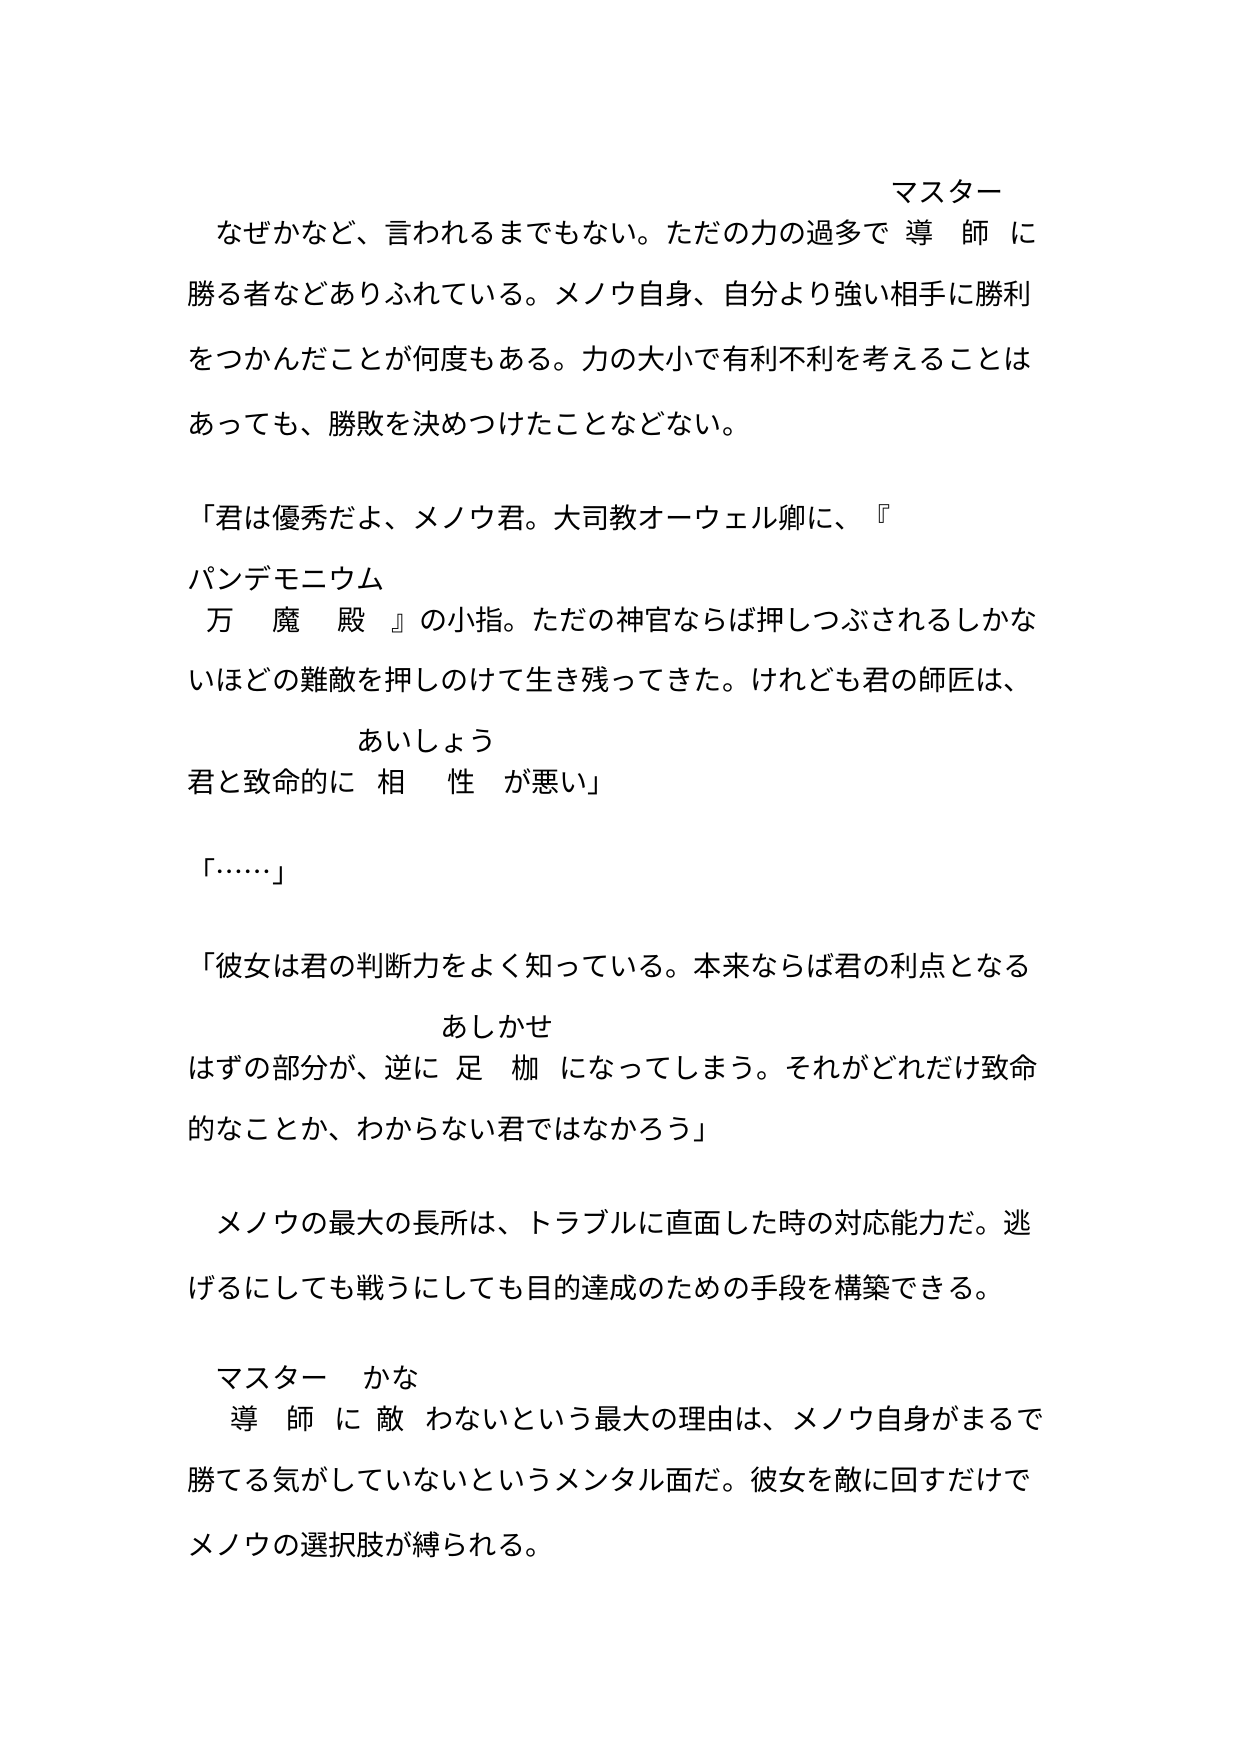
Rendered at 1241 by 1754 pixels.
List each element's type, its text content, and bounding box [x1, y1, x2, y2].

text 「君は優秀だよ、メノウ君。大司教オーウェル卿に、『 』の小指。ただの神官ならば押しつぶされるしかないほどの難敵を押しのけて生き残ってきた。けれども君の師匠は、君と致命的に が悪い」 [187, 484, 1053, 809]
text 「彼女は君の判断力をよく知っている。本来ならば君の利点となるはずの部分が、逆に になってしまう。それがどれだけ致命的なことか、わからない君ではなかろう」 [187, 932, 1053, 1159]
text 「……」 [187, 838, 1053, 903]
text に わないという最大の理由は、メノウ自身がまるで勝てる気がしていないというメンタル面だ。彼女を敵に回すだけでメノウの選択肢が縛られる。 [187, 1348, 1053, 1575]
text なぜかなど、言われるまでもない。ただの力の過多で に勝る者などありふれている。メノウ自身、自分より強い相手に勝利をつかんだことが何度もある。力の大小で有利不利を考えることはあっても、勝敗を決めつけたことなどない。 [187, 162, 1053, 454]
text メノウの最大の長所は、トラブルに直面した時の対応能力だ。逃げるにしても戦うにしても目的達成のための手段を構築できる。 [187, 1189, 1053, 1319]
